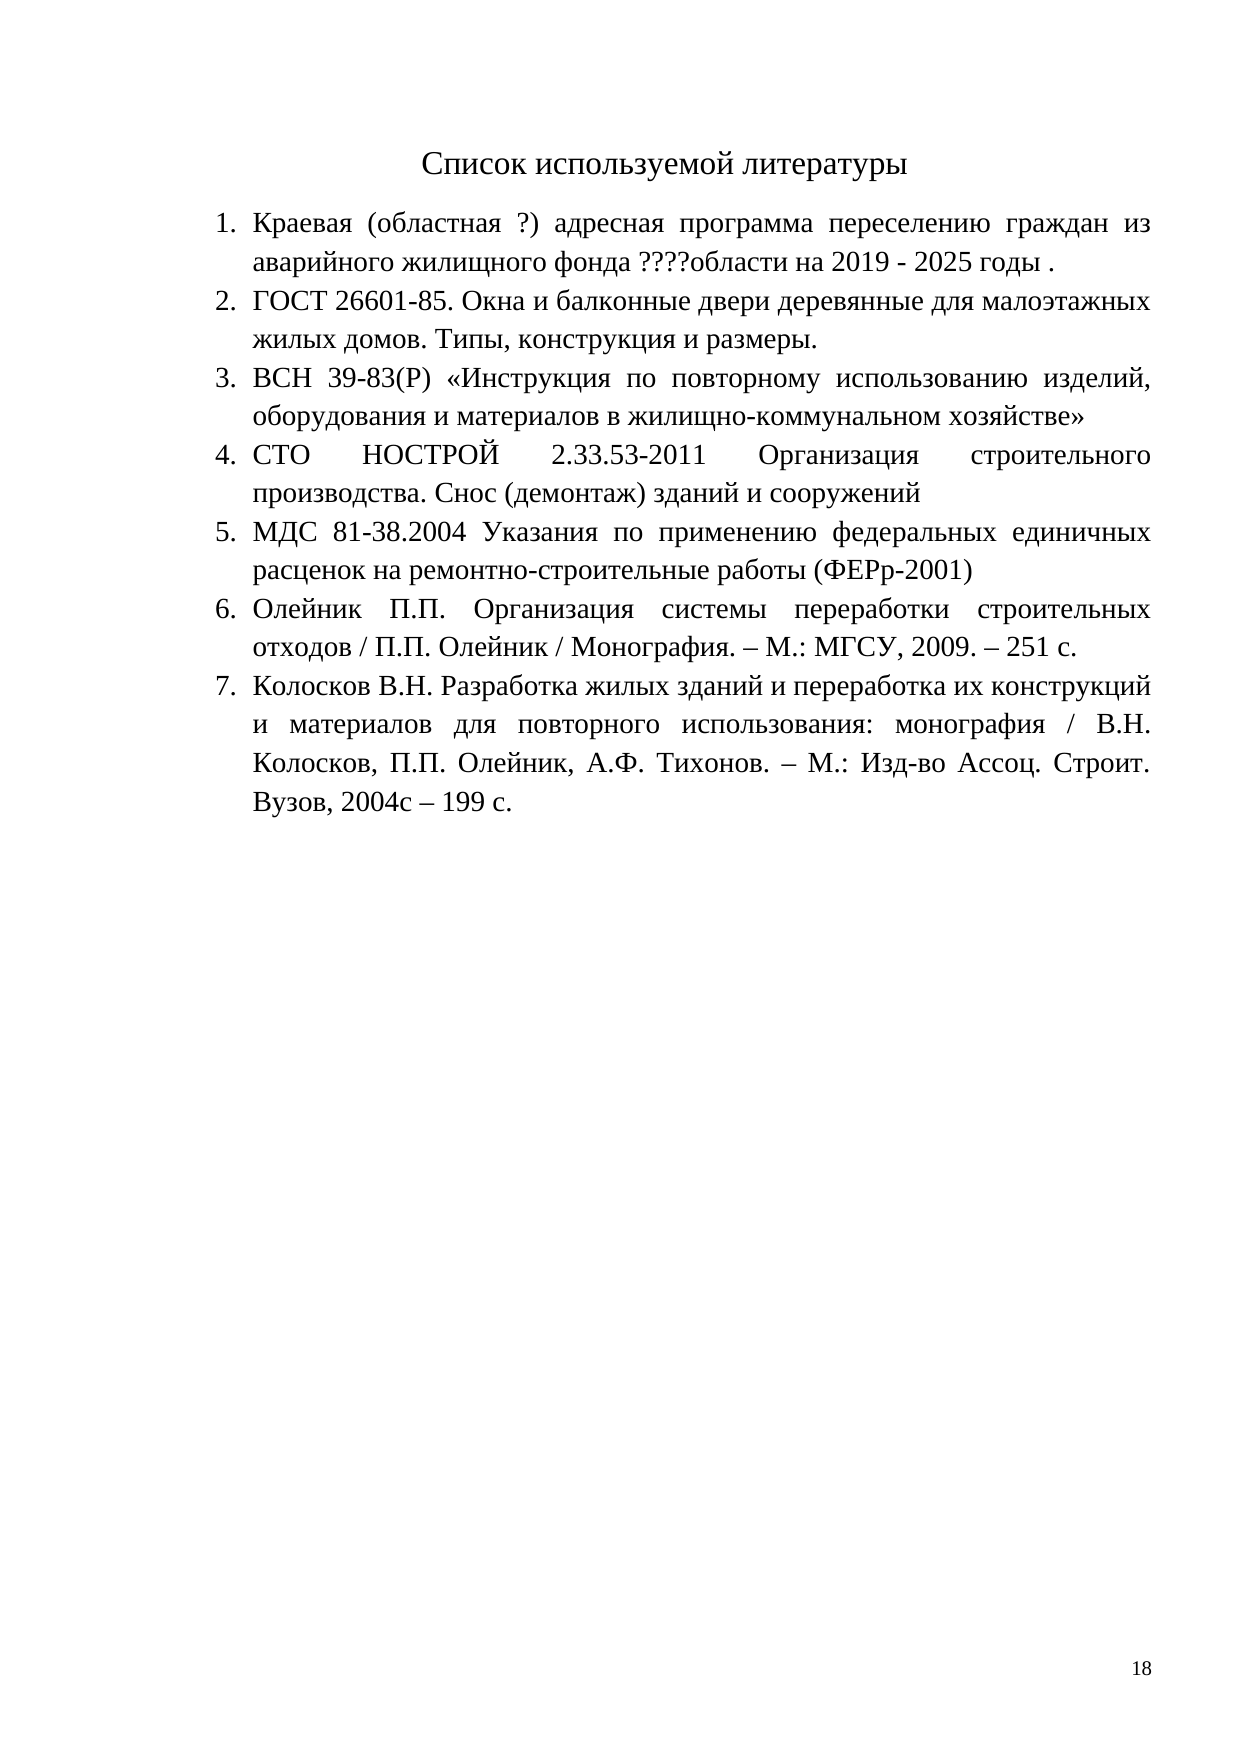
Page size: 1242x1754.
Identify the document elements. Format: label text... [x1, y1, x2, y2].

list МДС 81-38.2004 Указания по применению федеральных единичных расценок на ремонтно-строительные работы (ФЕРр-2001) [215, 514, 1152, 586]
list Колосков В.Н. Разработка жилых зданий и переработка их конструкций и материалов для повторного использования: монография / В.Н. Колосков, П.П. Олейник, А.Ф. Тихонов. – М.: Изд-во Ассоц. Строит. Вузов, 2004с – 199 с. [215, 668, 1152, 817]
subtitle Список используемой литературы [177, 143, 1152, 181]
list ГОСТ 26601-85. Окна и балконные двери деревянные для малоэтажных жилых домов. Типы, конструкция и размеры. [215, 283, 1152, 355]
list Олейник П.П. Организация системы переработки строительных отходов / П.П. Олейник / Монография. – М.: МГСУ, 2009. – 251 с. [215, 591, 1152, 663]
list ВСН 39-83(Р) «Инструкция по повторному использованию изделий, оборудования и материалов в жилищно-коммунальном хозяйстве» [215, 360, 1152, 432]
list Краевая (областная ?) адресная программа переселению граждан из аварийного жилищного фонда ????области на 2019 - 2025 годы . [215, 206, 1152, 278]
list СТО НОСТРОЙ 2.33.53-2011 Организация строительного производства. Снос (демонтаж) зданий и сооружений [215, 437, 1152, 509]
